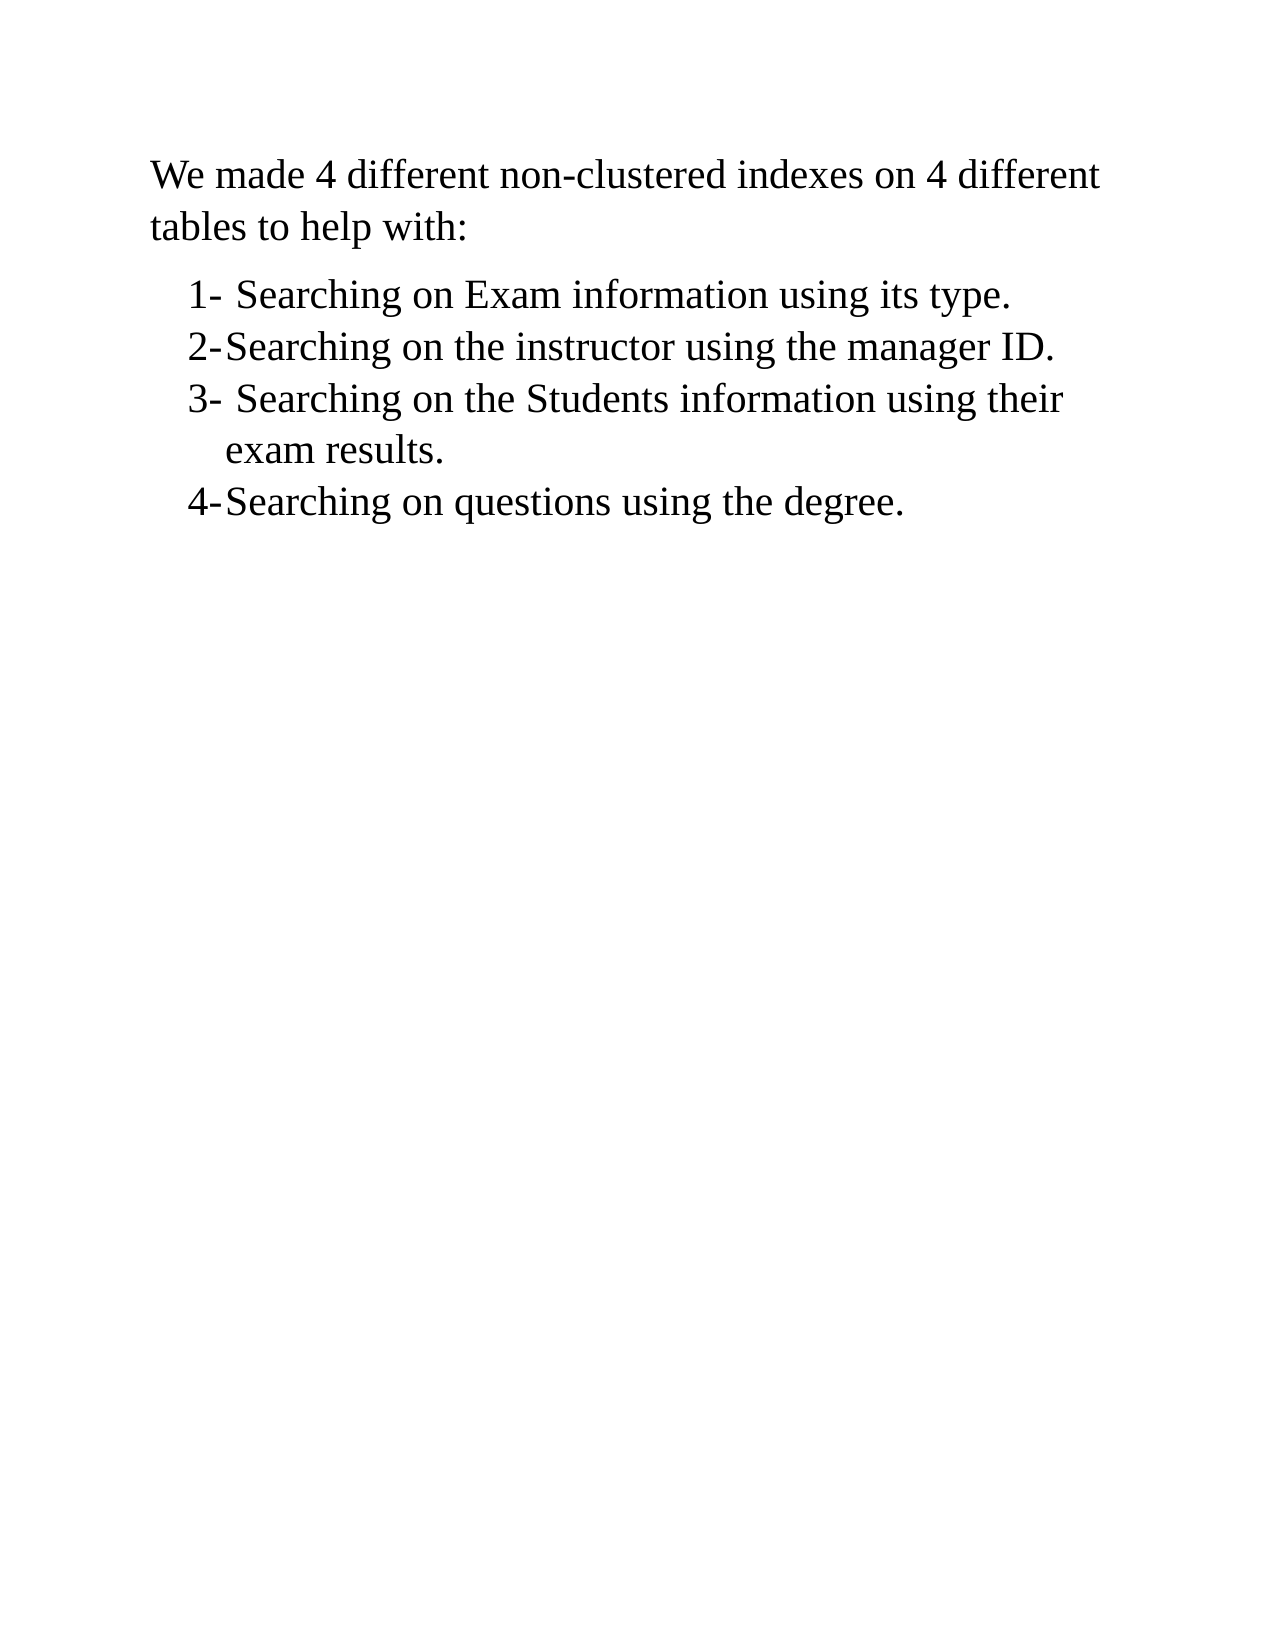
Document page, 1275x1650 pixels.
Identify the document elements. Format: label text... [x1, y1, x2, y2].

text We made 4 different non-clustered indexes on 4 different tables to help with: [150, 150, 1125, 249]
list Searching on the instructor using the manager ID. [187, 322, 1125, 369]
list Searching on Exam information using its type. [187, 270, 1125, 318]
list Searching on questions using the degree. [187, 477, 1125, 524]
list Searching on the Students information using their exam results. [187, 373, 1125, 473]
